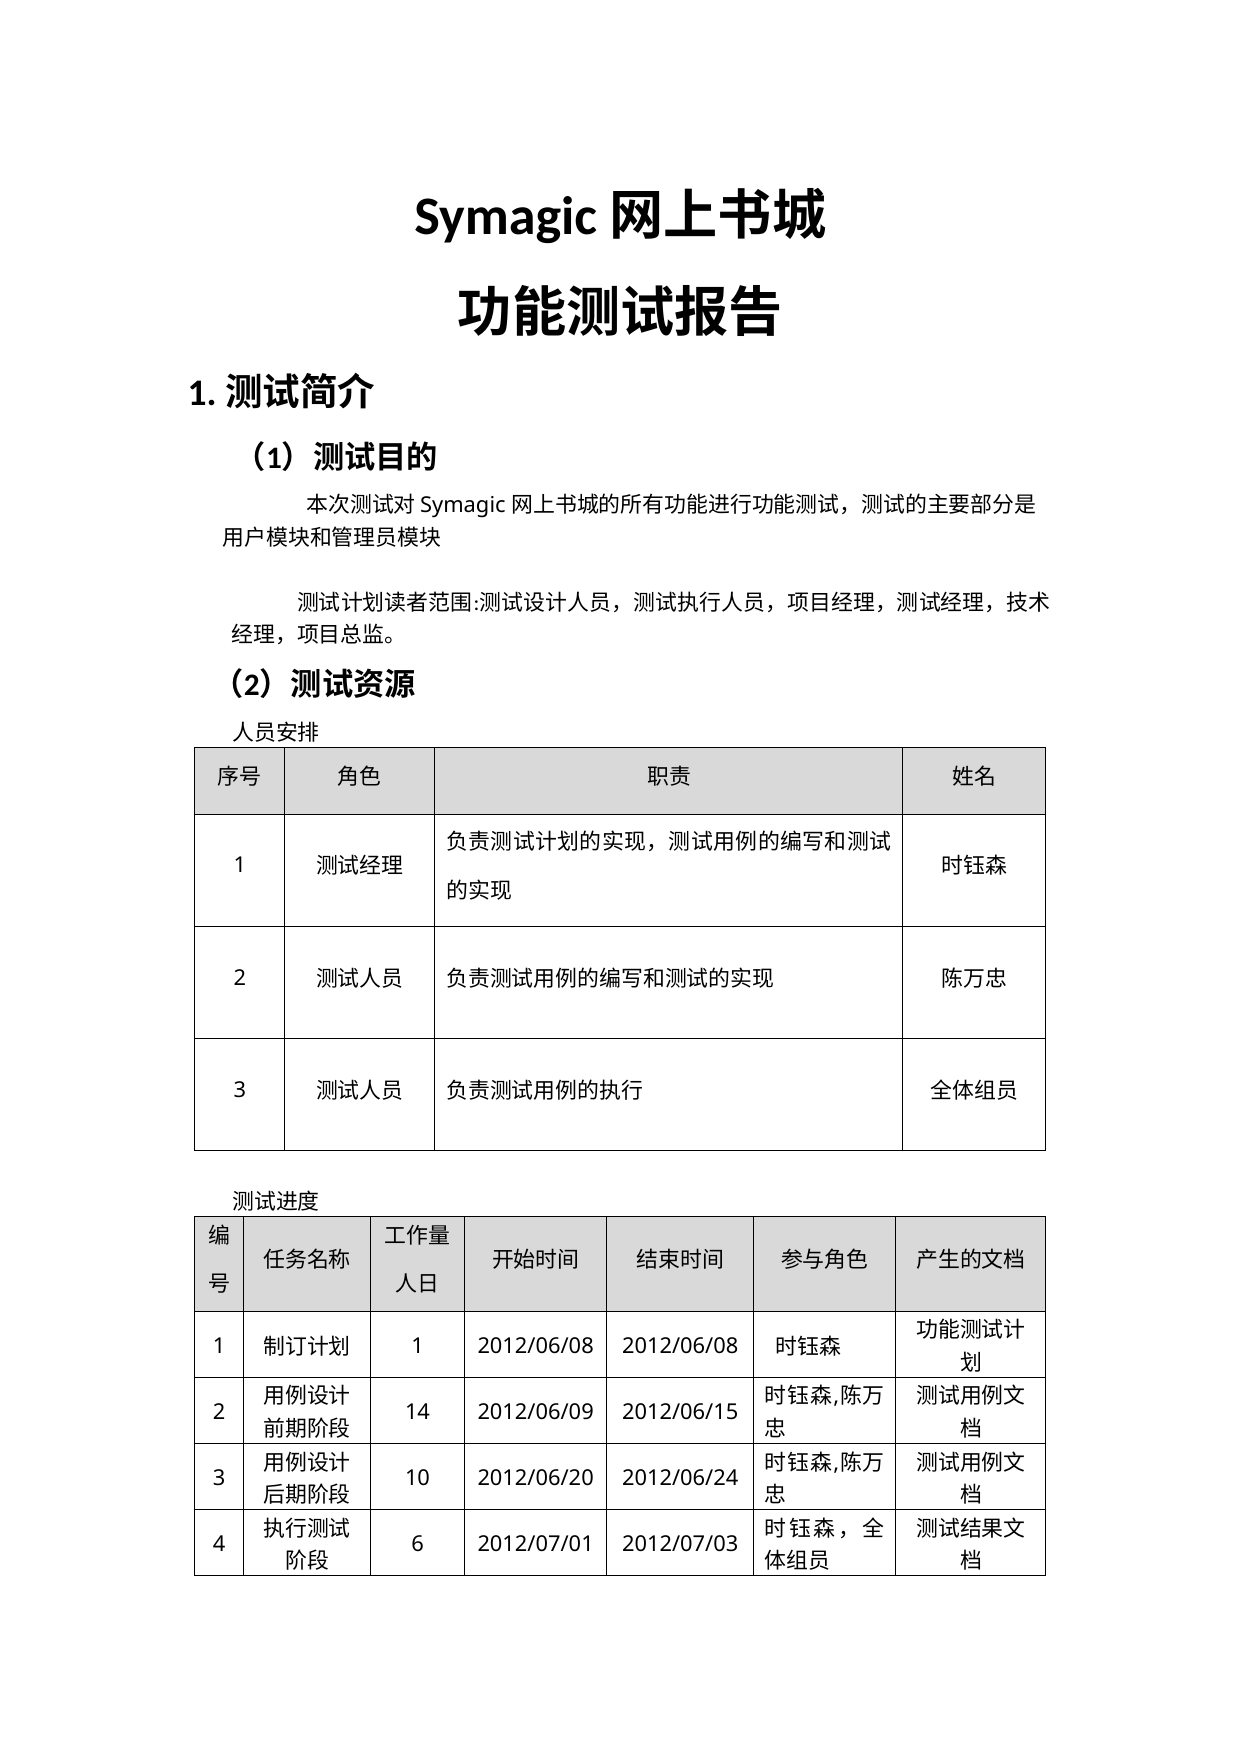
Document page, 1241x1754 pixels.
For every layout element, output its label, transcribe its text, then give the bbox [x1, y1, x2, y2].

table_cell 时钰森 [903, 815, 1045, 926]
table_cell 负责测试用例的执行 [435, 1039, 902, 1150]
table_cell 执行测试阶段 [244, 1510, 370, 1575]
table_cell 2 [195, 927, 284, 1038]
table_header 序号 [195, 748, 284, 814]
text 测试进度 [187, 1184, 1053, 1216]
table_cell 测试结果文档 [896, 1510, 1045, 1575]
table_cell 2012/06/08 [607, 1312, 753, 1377]
list 测试简介 [187, 357, 1053, 422]
table_cell 2012/06/08 [465, 1312, 606, 1377]
table_cell 测试人员 [285, 1039, 434, 1150]
table_header 职责 [435, 748, 902, 814]
table_header 姓名 [903, 748, 1045, 814]
table_cell 制订计划 [244, 1312, 370, 1377]
table_header 任务名称 [244, 1217, 370, 1311]
table_cell 2012/06/15 [607, 1378, 753, 1443]
table_cell 时钰森,陈万忠 [754, 1378, 895, 1443]
table_cell 1 [371, 1312, 464, 1377]
table_cell 2012/06/20 [465, 1444, 606, 1509]
table_cell 用例设计后期阶段 [244, 1444, 370, 1509]
table_cell 6 [371, 1510, 464, 1575]
table_cell 负责测试用例的编写和测试的实现 [435, 927, 902, 1038]
table_cell 测试经理 [285, 815, 434, 926]
text 测试计划读者范围:测试设计人员，测试执行人员，项目经理，测试经理，技术经理，项目总监。 [231, 584, 1053, 649]
text 功能测试报告 [187, 259, 1053, 357]
table_cell 1 [195, 815, 284, 926]
text 人员安排 [187, 714, 1053, 747]
table_cell 2 [195, 1378, 243, 1443]
table_cell 1 [195, 1312, 243, 1377]
table_cell 2012/07/03 [607, 1510, 753, 1575]
text Symagic 网上书城 [187, 162, 1053, 259]
table_cell 时钰森，全体组员 [754, 1510, 895, 1575]
table_cell 3 [195, 1039, 284, 1150]
table_header 产生的文档 [896, 1217, 1045, 1311]
table_cell 14 [371, 1378, 464, 1443]
table_cell 功能测试计划 [896, 1312, 1045, 1377]
table_cell 陈万忠 [903, 927, 1045, 1038]
table_header 参与角色 [754, 1217, 895, 1311]
table_cell 3 [195, 1444, 243, 1509]
table_cell 全体组员 [903, 1039, 1045, 1150]
table_header 结束时间 [607, 1217, 753, 1311]
table_cell 时钰森 [754, 1312, 895, 1377]
table_cell 测试用例文档 [896, 1444, 1045, 1509]
table_cell 2012/06/09 [465, 1378, 606, 1443]
table_cell 用例设计前期阶段 [244, 1378, 370, 1443]
text （1）测试目的 [187, 422, 1053, 487]
table_cell 4 [195, 1510, 243, 1575]
table_cell 2012/07/01 [465, 1510, 606, 1575]
table_cell 测试人员 [285, 927, 434, 1038]
table_cell 2012/06/24 [607, 1444, 753, 1509]
table_header 编 号 [195, 1217, 243, 1311]
list 本次测试对Symagic 网上书城的所有功能进行功能测试，测试的主要部分是 [262, 487, 1053, 519]
table_cell 测试用例文档 [896, 1378, 1045, 1443]
table_cell 时钰森,陈万忠 [754, 1444, 895, 1509]
table_header 工作量人日 [371, 1217, 464, 1311]
table_cell 10 [371, 1444, 464, 1509]
table_header 角色 [285, 748, 434, 814]
table_cell 负责测试计划的实现，测试用例的编写和测试的实现 [435, 815, 902, 926]
text 用户模块和管理员模块 [187, 519, 1053, 552]
table_header 开始时间 [465, 1217, 606, 1311]
text （2）测试资源 [187, 649, 1053, 714]
